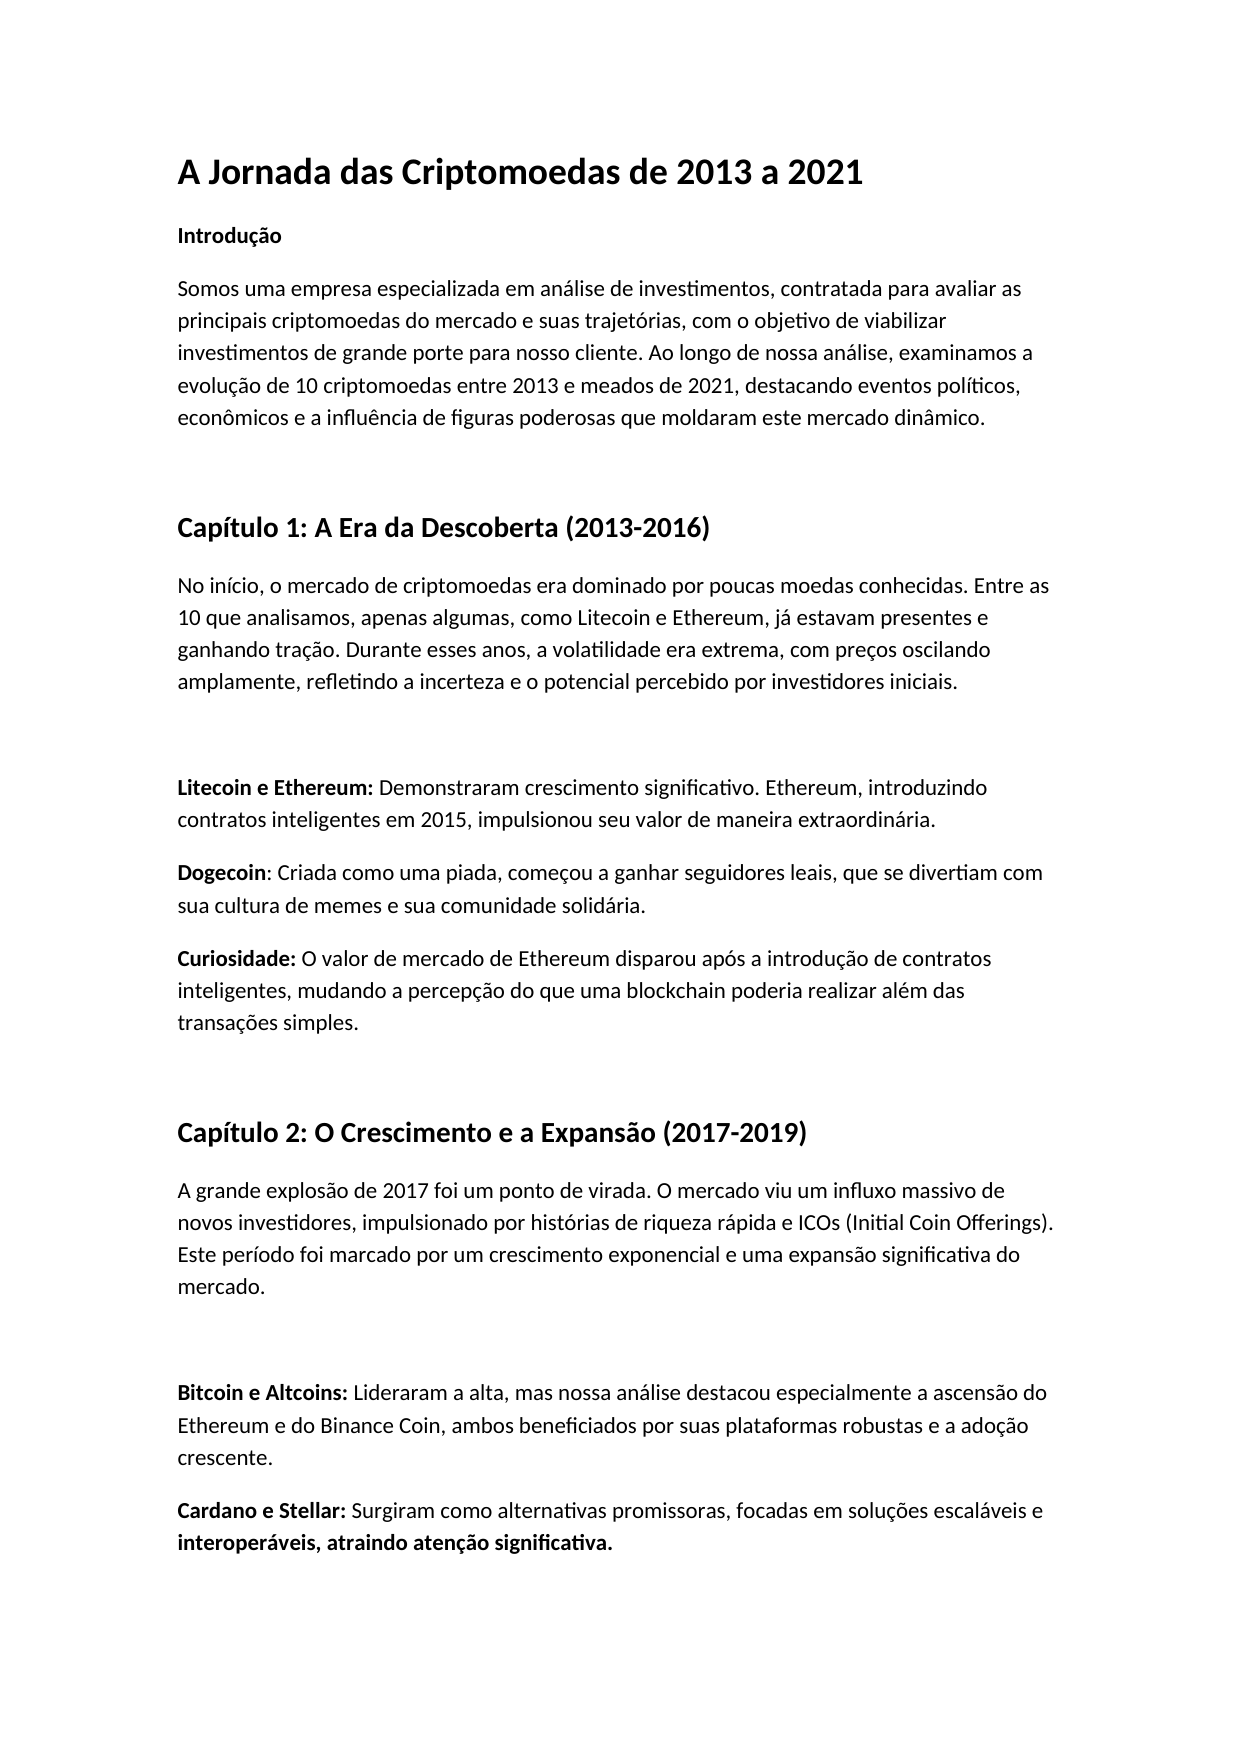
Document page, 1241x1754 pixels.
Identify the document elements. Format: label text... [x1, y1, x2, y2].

text Curiosidade: O valor de mercado de Ethereum disparou após a introdução de contratos inteligentes, mudando a percepção do que uma blockchain poderia realizar além das transações simples. [177, 944, 1063, 1036]
text Introdução [177, 221, 1063, 249]
text Capítulo 1: A Era da Descoberta (2013-2016) [177, 509, 1063, 544]
text Dogecoin: Criada como uma piada, começou a ganhar seguidores leais, que se divertiam com sua cultura de memes e sua comunidade solidária. [177, 858, 1063, 919]
text Bitcoin e Altcoins: Lideraram a alta, mas nossa análise destacou especialmente a ascensão do Ethereum e do Binance Coin, ambos beneficiados por suas plataformas robustas e a adoção crescente. [177, 1378, 1063, 1471]
text No início, o mercado de criptomoedas era dominado por poucas moedas conhecidas. Entre as 10 que analisamos, apenas algumas, como Litecoin e Ethereum, já estavam presentes e ganhando tração. Durante esses anos, a volatilidade era extrema, com preços oscilando amplamente, refletindo a incerteza e o potencial percebido por investidores iniciais. [177, 571, 1063, 695]
text Somos uma empresa especializada em análise de investimentos, contratada para avaliar as principais criptomoedas do mercado e suas trajetórias, com o objetivo de viabilizar investimentos de grande porte para nosso cliente. Ao longo de nossa análise, examinamos a evolução de 10 criptomoedas entre 2013 e meados de 2021, destacando eventos políticos, econômicos e a influência de figuras poderosas que moldaram este mercado dinâmico. [177, 274, 1063, 431]
text A Jornada das Criptomoedas de 2013 a 2021 [177, 148, 1063, 193]
text Capítulo 2: O Crescimento e a Expansão (2017-2019) [177, 1114, 1063, 1150]
text A grande explosão de 2017 foi um ponto de virada. O mercado viu um influxo massivo de novos investidores, impulsionado por histórias de riqueza rápida e ICOs (Initial Coin Offerings). Este período foi marcado por um crescimento exponencial e uma expansão significativa do mercado. [177, 1176, 1063, 1301]
text Cardano e Stellar: Surgiram como alternativas promissoras, focadas em soluções escaláveis e interoperáveis, atraindo atenção significativa. [177, 1496, 1063, 1556]
text Litecoin e Ethereum: Demonstraram crescimento significativo. Ethereum, introduzindo contratos inteligentes em 2015, impulsionou seu valor de maneira extraordinária. [177, 773, 1063, 833]
